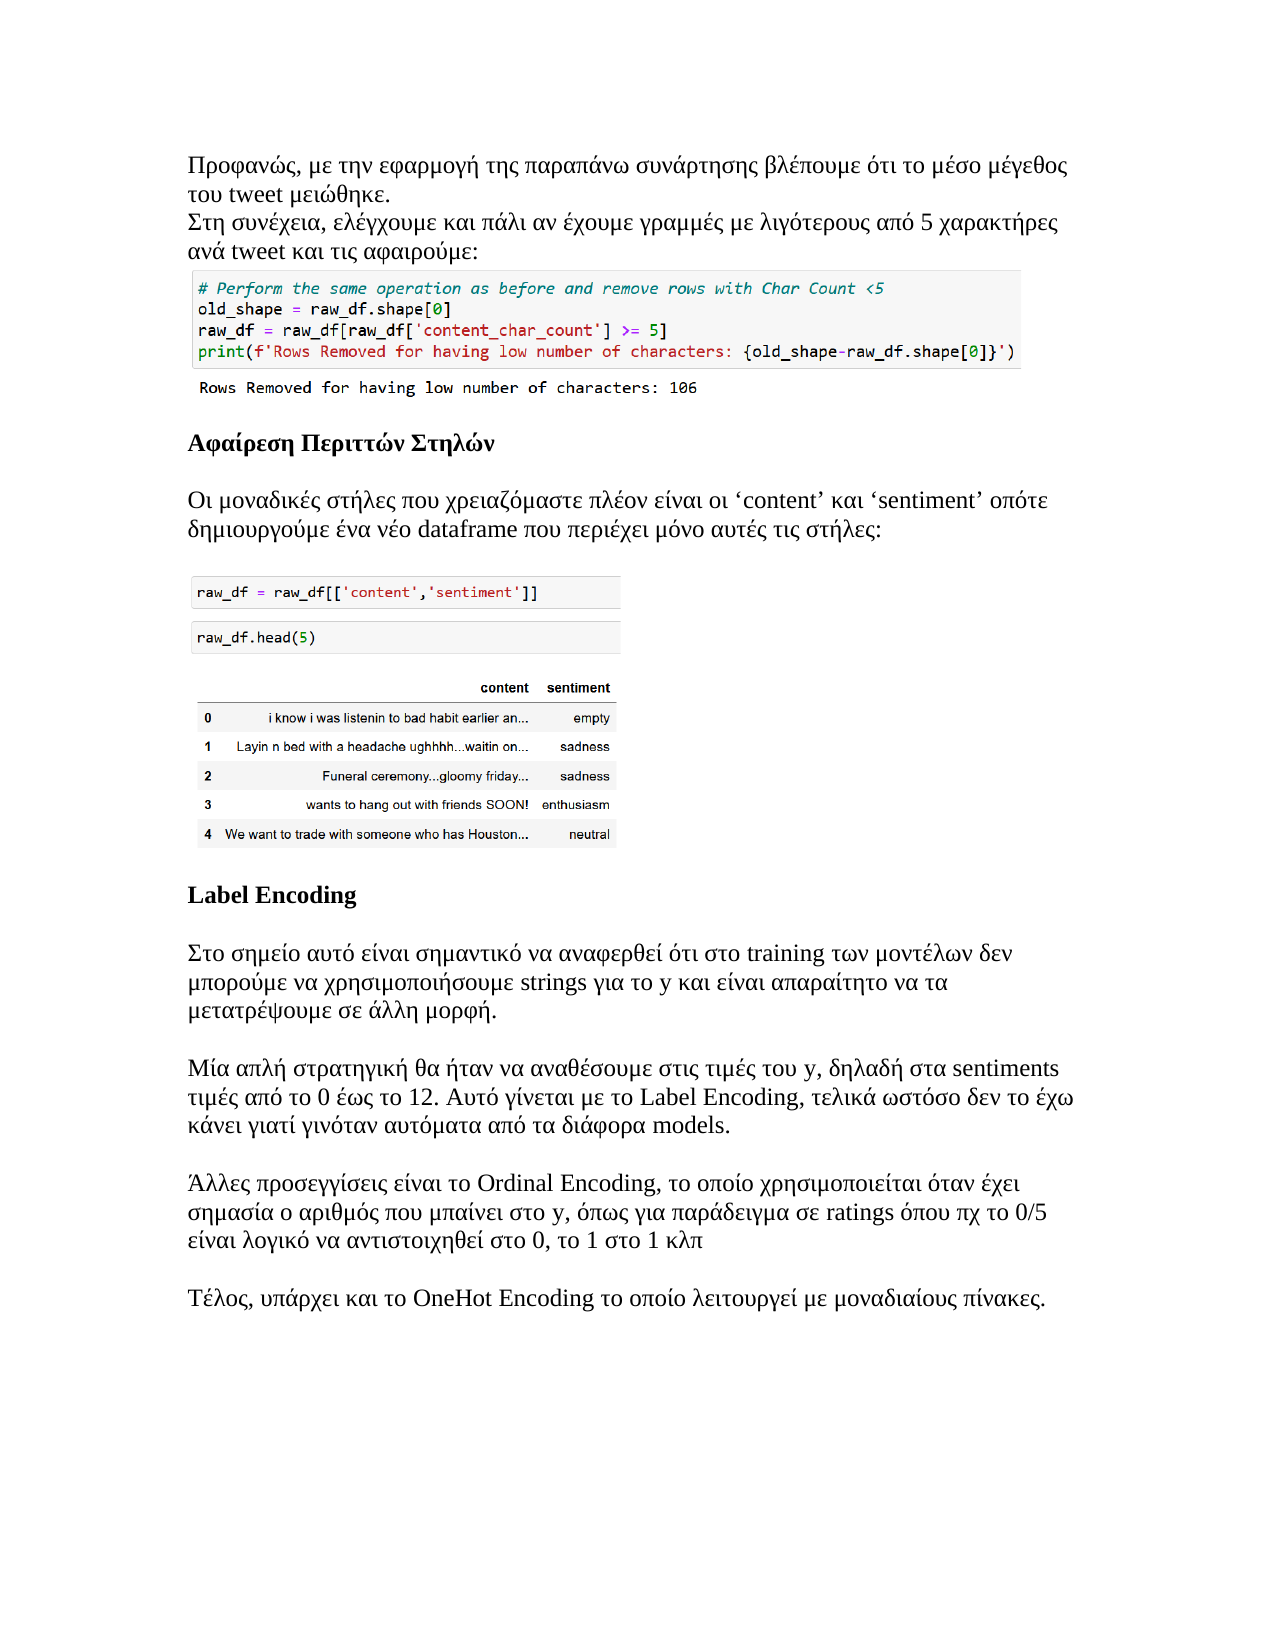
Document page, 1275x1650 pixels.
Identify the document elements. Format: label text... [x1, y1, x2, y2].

text Προφανώς, με την εφαρμογή της παραπάνω συνάρτησης βλέπουμε ότι το μέσο μέγεθος του tweet μειώθηκε. [187, 150, 1087, 207]
picture [187, 571, 621, 852]
text Στη συνέχεια, ελέγχουμε και πάλι αν έχουμε γραμμές με λιγότερους από 5 χαρακτήρες ανά tweet και τις αφαιρούμε: [187, 207, 1087, 265]
text Μία απλή στρατηγική θα ήταν να αναθέσουμε στις τιμές του y, δηλαδή στα sentiments τιμές από το 0 έως το 12. Αυτό γίνεται με το Label Encoding, τελικά ωστόσο δεν το έχω κάνει γιατί γινόταν αυτόματα από τα διάφορα models. [187, 1053, 1087, 1139]
picture [187, 265, 1022, 399]
text Στο σημείο αυτό είναι σημαντικό να αναφερθεί ότι στο training των μοντέλων δεν μπορούμε να χρησιμοποιήσουμε strings για το y και είναι απαραίτητο να τα μετατρέψουμε σε άλλη μορφή. [187, 938, 1087, 1024]
text Label Encoding [187, 880, 1087, 909]
text Τέλος, υπάρχει και το OneHot Encoding το οποίο λειτουργεί με μοναδιαίους πίνακες. [187, 1283, 1087, 1312]
text Άλλες προσεγγίσεις είναι το Ordinal Encoding, το οποίο χρησιμοποιείται όταν έχει σημασία ο αριθμός που μπαίνει στο y, όπως για παράδειγμα σε ratings όπου πχ το 0/5 είναι λογικό να αντιστοιχηθεί στο 0, το 1 στο 1 κλπ [187, 1168, 1087, 1254]
text Οι μοναδικές στήλες που χρειαζόμαστε πλέον είναι οι ‘content’ και ‘sentiment’ οπότε δημιουργούμε ένα νέο dataframe που περιέχει μόνο αυτές τις στήλες: [187, 485, 1087, 543]
text Αφαίρεση Περιττών Στηλών [187, 428, 1087, 456]
